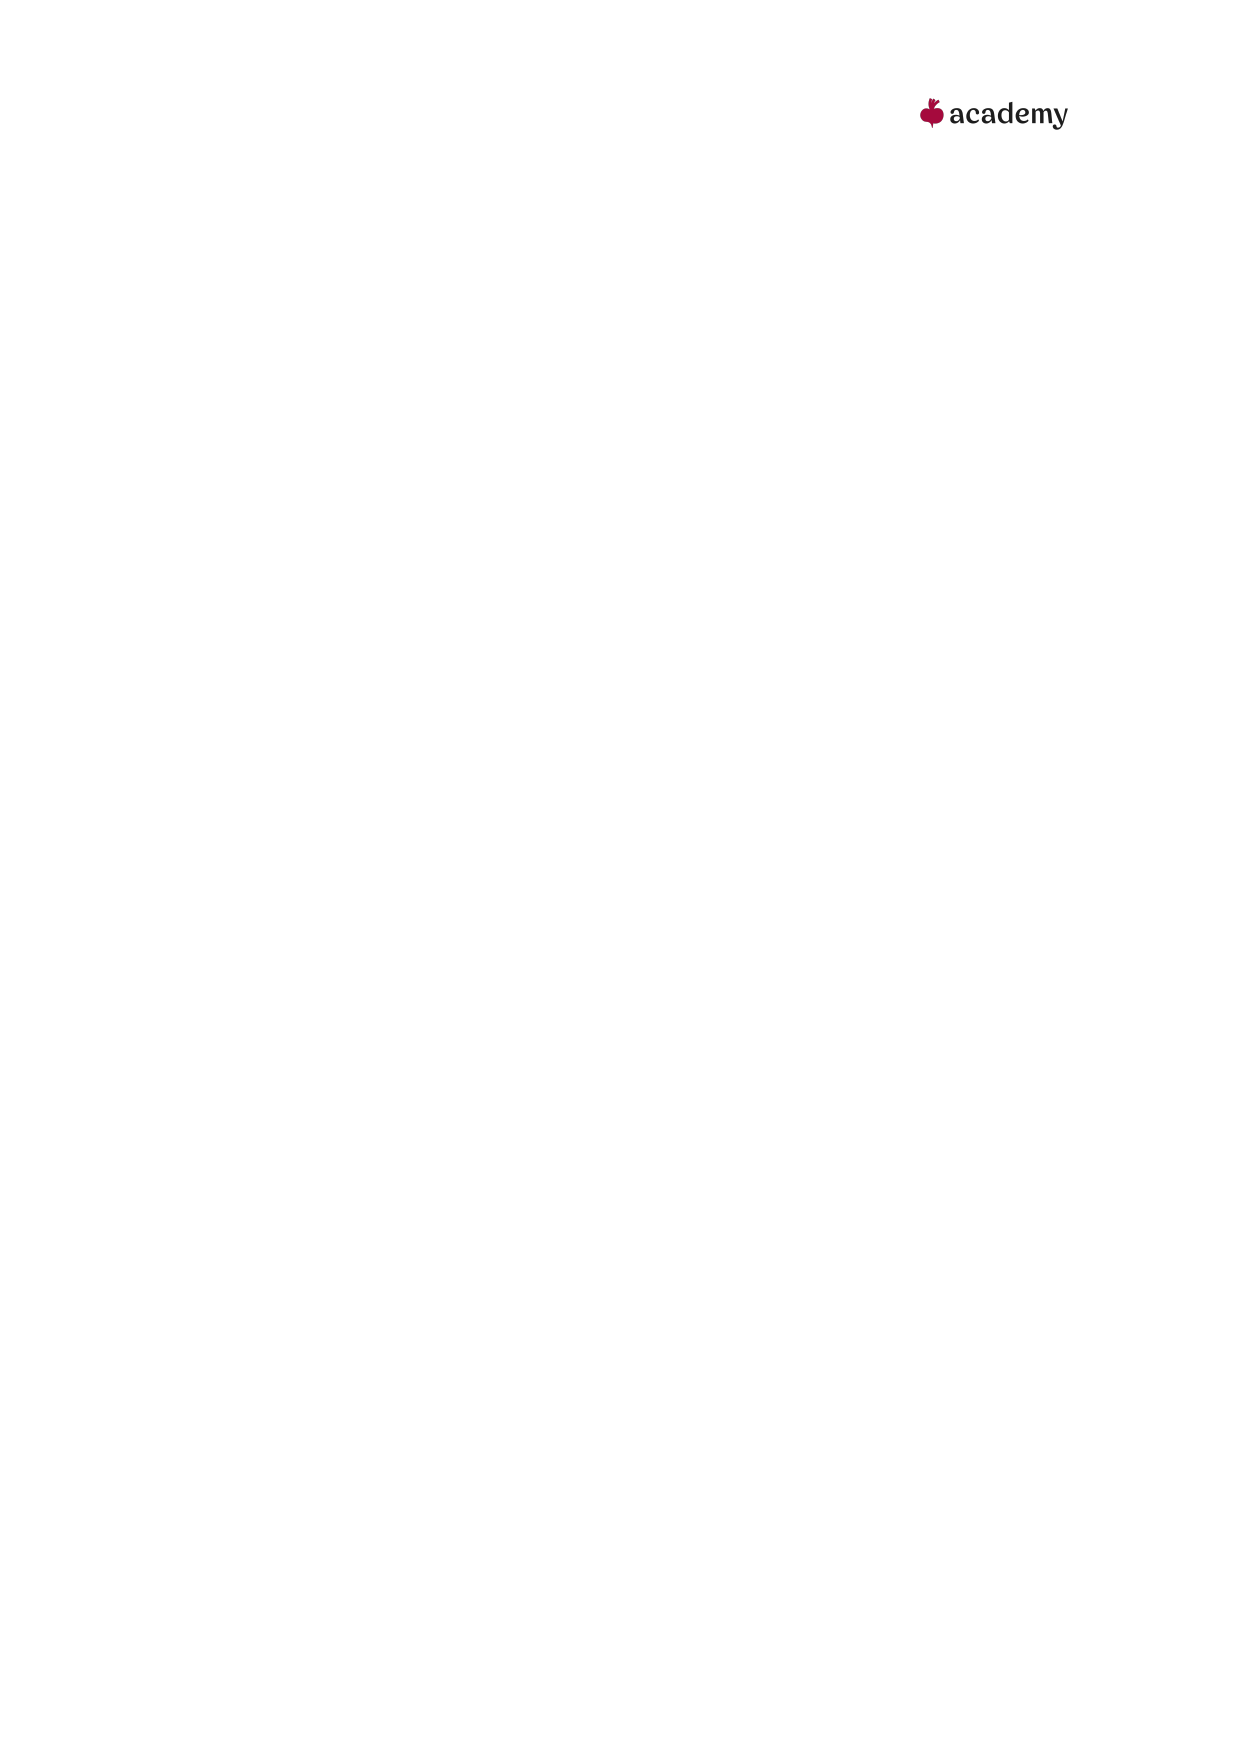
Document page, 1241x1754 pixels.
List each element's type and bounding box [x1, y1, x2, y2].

picture [897, 75, 1091, 154]
